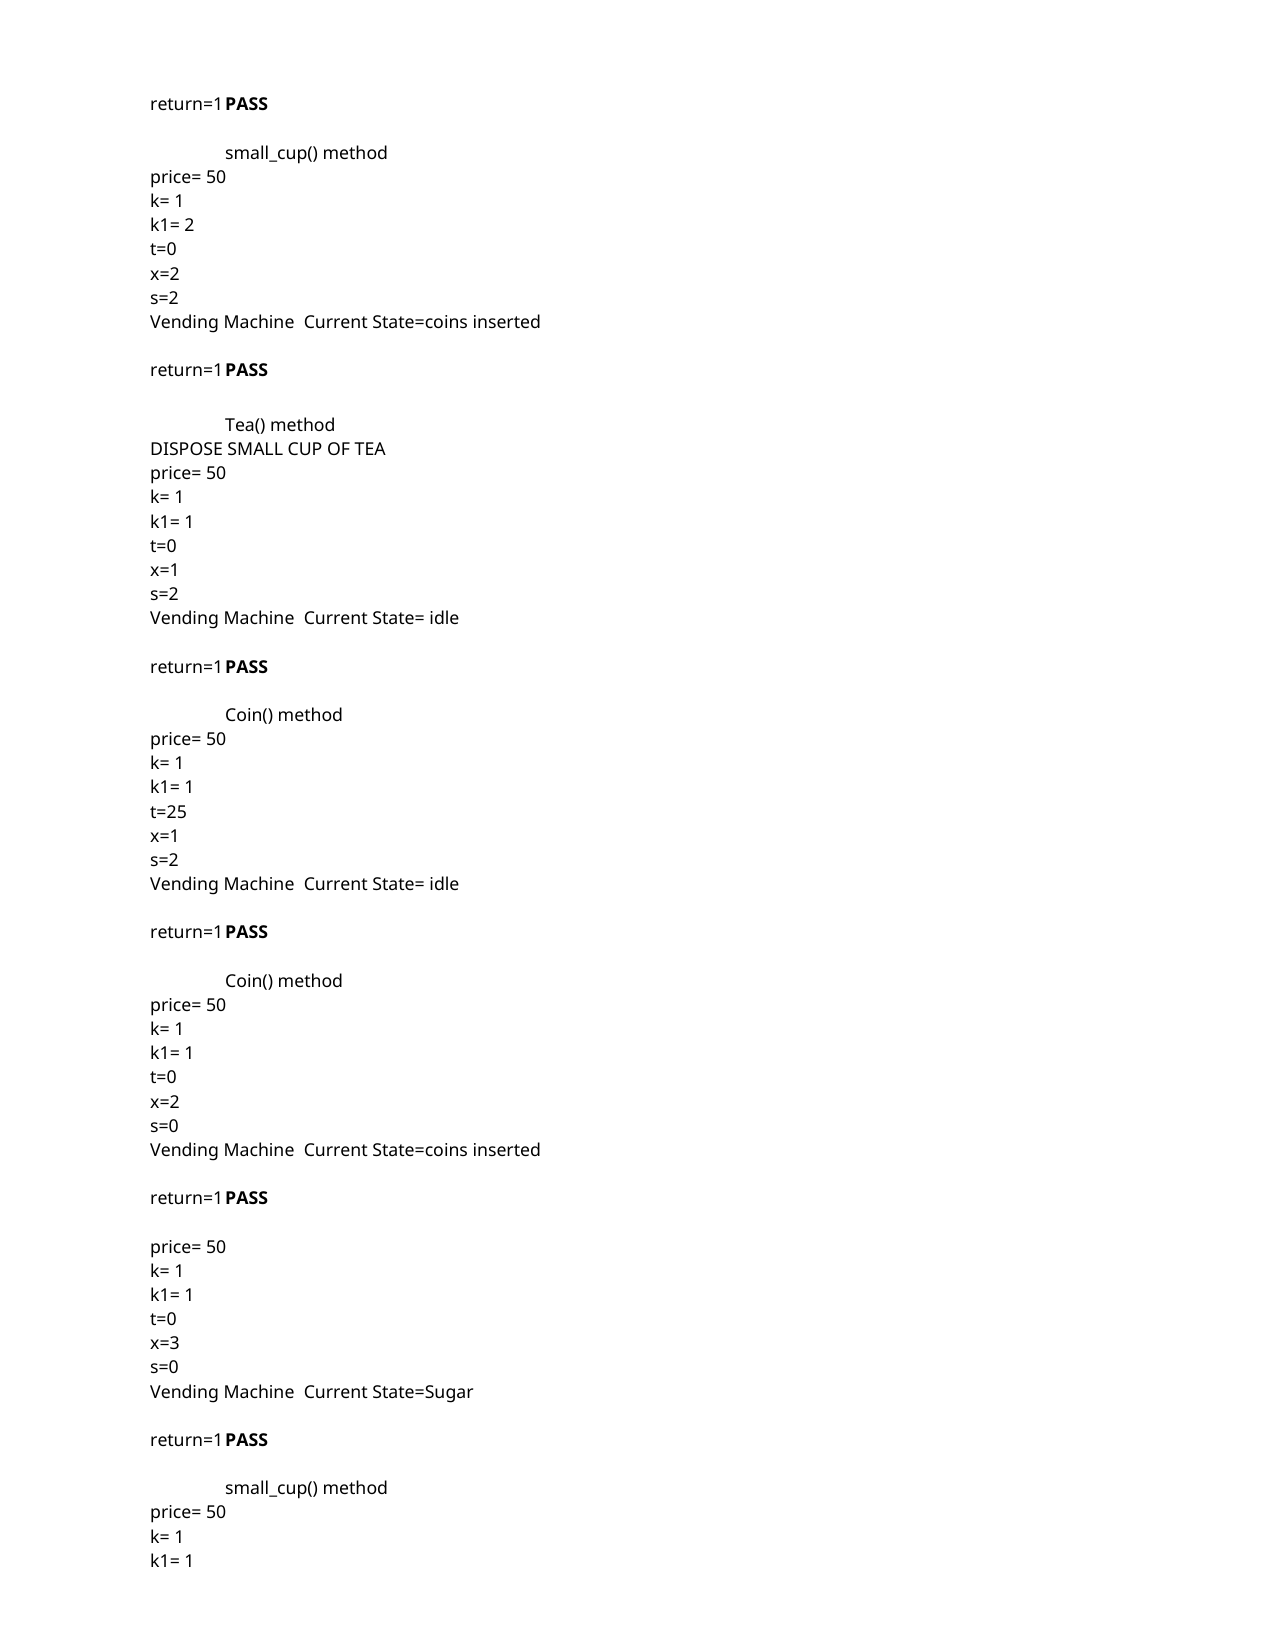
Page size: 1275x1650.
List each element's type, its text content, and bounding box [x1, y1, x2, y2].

text small_cup() method [150, 1476, 1125, 1500]
text return=1 PASS [150, 920, 1125, 944]
text s=0 [150, 1355, 1125, 1379]
text t=25 [150, 799, 1125, 823]
text k1= 1 [150, 1548, 1125, 1572]
text return=1 PASS [150, 654, 1125, 678]
text Coin() method [150, 968, 1125, 992]
text s=0 [150, 1113, 1125, 1137]
text price= 50 [150, 1500, 1125, 1524]
text price= 50 [150, 461, 1125, 485]
text Vending Machine Current State=Sugar [150, 1379, 1125, 1403]
text Vending Machine Current State=coins inserted [150, 1137, 1125, 1162]
text price= 50 [150, 727, 1125, 751]
text k= 1 [150, 1017, 1125, 1041]
text return=1 PASS [150, 1427, 1125, 1452]
text Tea() method [150, 412, 1125, 437]
text k= 1 [150, 751, 1125, 775]
text t=0 [150, 1307, 1125, 1331]
text t=0 [150, 237, 1125, 261]
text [150, 309, 1125, 333]
text Vending Machine Current State= idle [150, 606, 1125, 630]
text t=0 [150, 533, 1125, 557]
text small_cup() method [150, 140, 1125, 164]
text return=1 PASS [150, 92, 1125, 116]
text return=1 PASS [150, 1186, 1125, 1210]
text k1= 1 [150, 1041, 1125, 1065]
text price= 50 [150, 164, 1125, 188]
text k= 1 [150, 188, 1125, 213]
text k= 1 [150, 1524, 1125, 1548]
text s=2 [150, 285, 1125, 309]
text t=0 [150, 1065, 1125, 1089]
text k= 1 [150, 485, 1125, 509]
text k1= 1 [150, 509, 1125, 533]
text x=1 [150, 557, 1125, 582]
text x=2 [150, 1089, 1125, 1113]
text k1= 1 [150, 775, 1125, 799]
text Coin() method [150, 702, 1125, 727]
text DISPOSE SMALL CUP OF TEA [150, 437, 1125, 461]
text return=1 PASS [150, 358, 1125, 382]
text Vending Machine Current State= idle [150, 872, 1125, 896]
text k= 1 [150, 1258, 1125, 1282]
text x=3 [150, 1331, 1125, 1355]
text price= 50 [150, 992, 1125, 1017]
text s=2 [150, 582, 1125, 606]
text x=2 [150, 261, 1125, 285]
text k1= 2 [150, 213, 1125, 237]
text price= 50 [150, 1234, 1125, 1258]
text k1= 1 [150, 1282, 1125, 1307]
text s=2 [150, 847, 1125, 872]
text x=1 [150, 823, 1125, 847]
